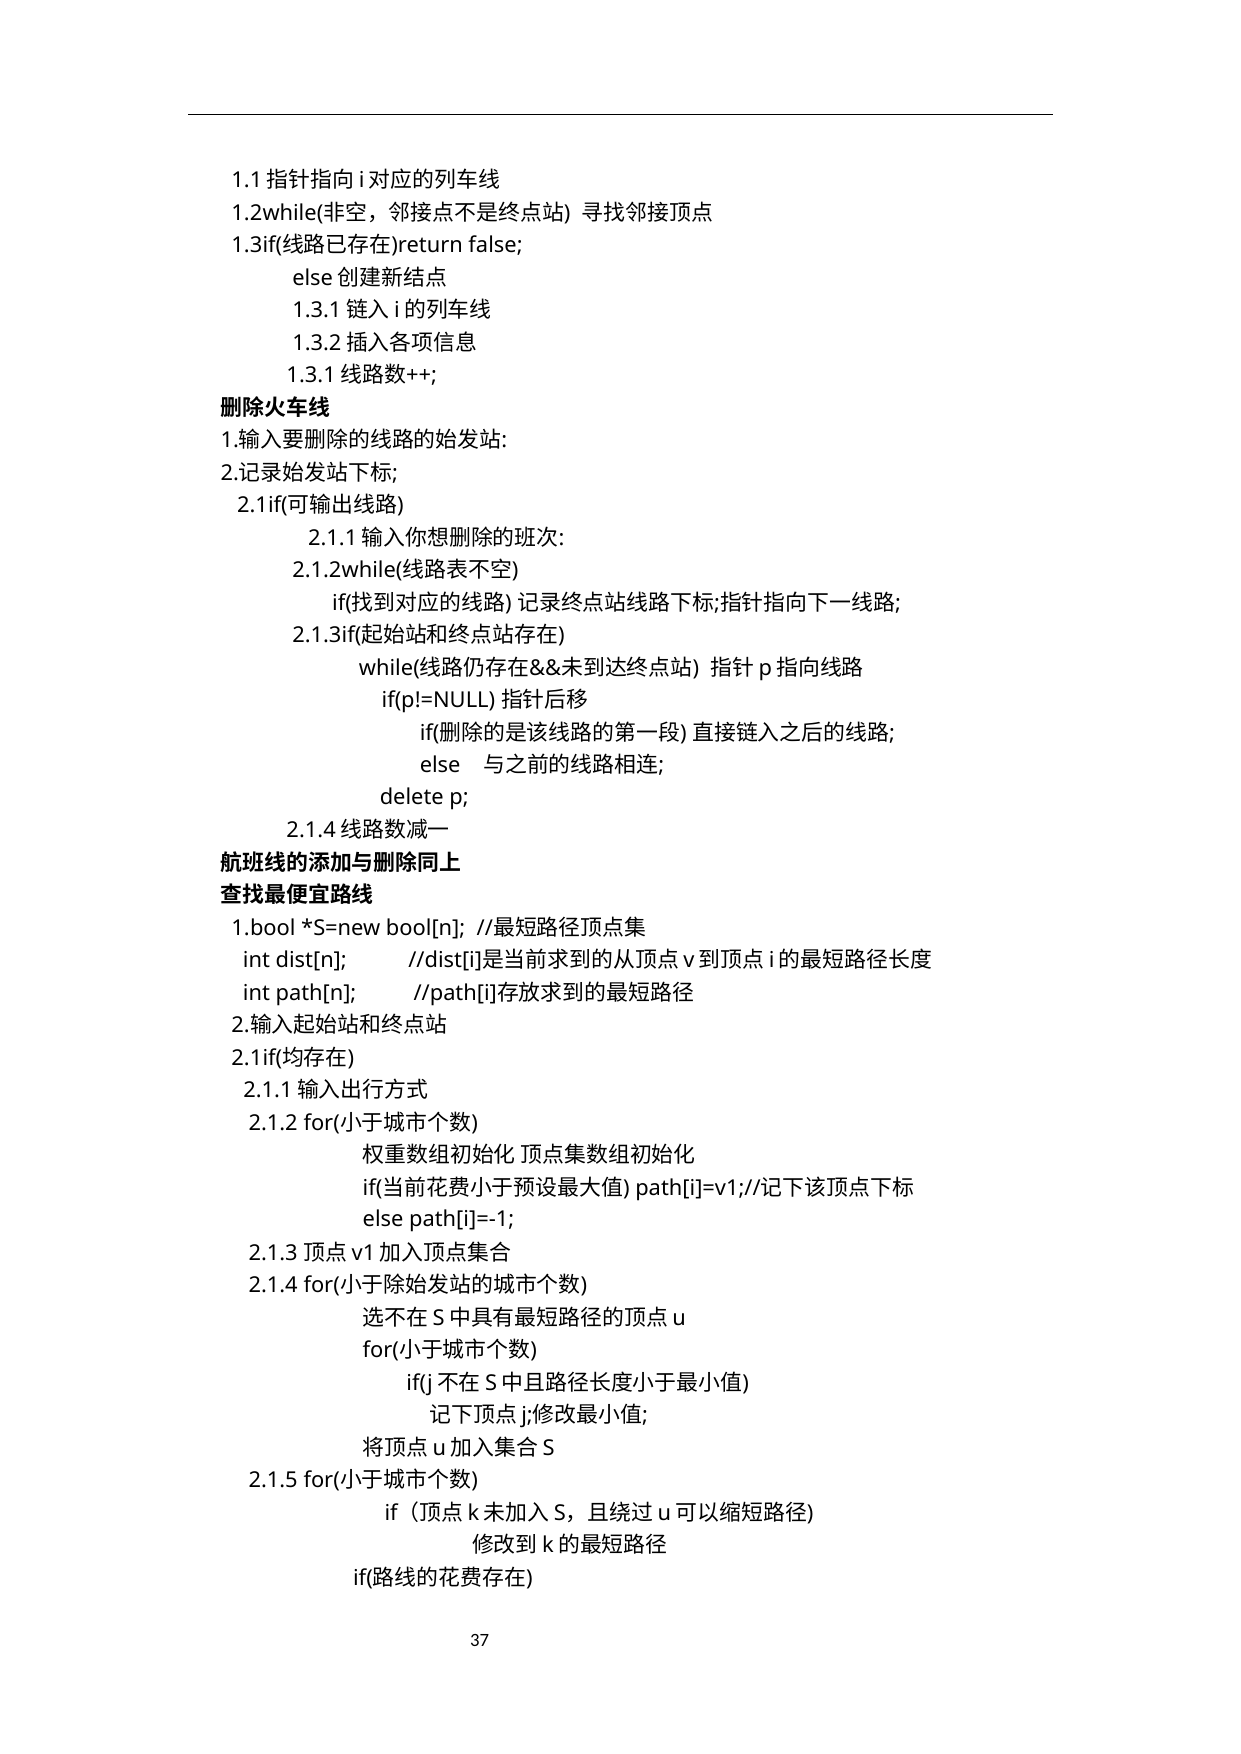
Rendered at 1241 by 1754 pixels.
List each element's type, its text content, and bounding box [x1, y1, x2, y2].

text 记下顶点j;修改最小值; [187, 1397, 1053, 1429]
text 修改到k的最短路径 [187, 1527, 1053, 1559]
text 2.1.1输入你想删除的班次: [187, 519, 1053, 552]
text 2.1.3if(起始站和终点站存在) [187, 617, 1053, 649]
text 2.1.3 顶点v1加入顶点集合 [187, 1234, 1053, 1267]
text int path[n]; //path[i]存放求到的最短路径 [187, 974, 1053, 1007]
text while(线路仍存在&&未到达终点站) 指针p指向线路 [187, 649, 1053, 682]
text if(p!=NULL) 指针后移 [187, 682, 1053, 714]
text 航班线的添加与删除同上 [187, 844, 1053, 877]
text 2.输入起始站和终点站 [187, 1007, 1053, 1039]
text int dist[n]; //dist[i]是当前求到的从顶点v到顶点i的最短路径长度 [187, 942, 1053, 974]
text else创建新结点 [187, 259, 1053, 292]
text 2.1.1输入出行方式 [187, 1072, 1053, 1104]
text if(当前花费小于预设最大值) path[i]=v1;//记下该顶点下标 [187, 1169, 1053, 1202]
text 1.3.2插入各项信息 [187, 324, 1053, 357]
text 2.1.4线路数减一 [187, 812, 1053, 844]
text delete p; [187, 779, 1053, 812]
text 1.bool *S=new bool[n]; //最短路径顶点集 [187, 909, 1053, 942]
text 2.1.4 for(小于除始发站的城市个数) [187, 1267, 1053, 1299]
text 2.记录始发站下标; [187, 454, 1053, 487]
text 1.3.1线路数++; [187, 357, 1053, 389]
text 2.1if(可输出线路) [187, 487, 1053, 519]
text for(小于城市个数) [187, 1332, 1053, 1364]
text 1.3.1链入i的列车线 [187, 292, 1053, 324]
text if（顶点k未加入S，且绕过u可以缩短路径) [187, 1494, 1053, 1527]
text 1.输入要删除的线路的始发站: [187, 422, 1053, 454]
text 1.2while(非空，邻接点不是终点站) 寻找邻接顶点 [187, 194, 1053, 227]
text 1.3if(线路已存在)return false; [187, 227, 1053, 259]
text else path[i]=-1; [187, 1202, 1053, 1234]
text 选不在S中具有最短路径的顶点u [187, 1299, 1053, 1332]
text 2.1.2 for(小于城市个数) [187, 1104, 1053, 1137]
text if(路线的花费存在) [187, 1559, 1053, 1592]
text 2.1.2while(线路表不空) [187, 552, 1053, 584]
text 1.1指针指向i对应的列车线 [187, 162, 1053, 194]
text else 与之前的线路相连; [187, 747, 1053, 779]
text if(找到对应的线路) 记录终点站线路下标;指针指向下一线路; [187, 584, 1053, 617]
text if(删除的是该线路的第一段) 直接链入之后的线路; [187, 714, 1053, 747]
text if(j不在S中且路径长度小于最小值) [187, 1364, 1053, 1397]
text 权重数组初始化 顶点集数组初始化 [187, 1137, 1053, 1169]
text 将顶点u加入集合S [187, 1429, 1053, 1462]
text 查找最便宜路线 [187, 877, 1053, 909]
text 2.1.5 for(小于城市个数) [187, 1462, 1053, 1494]
text 2.1if(均存在) [187, 1039, 1053, 1072]
text 删除火车线 [187, 389, 1053, 422]
